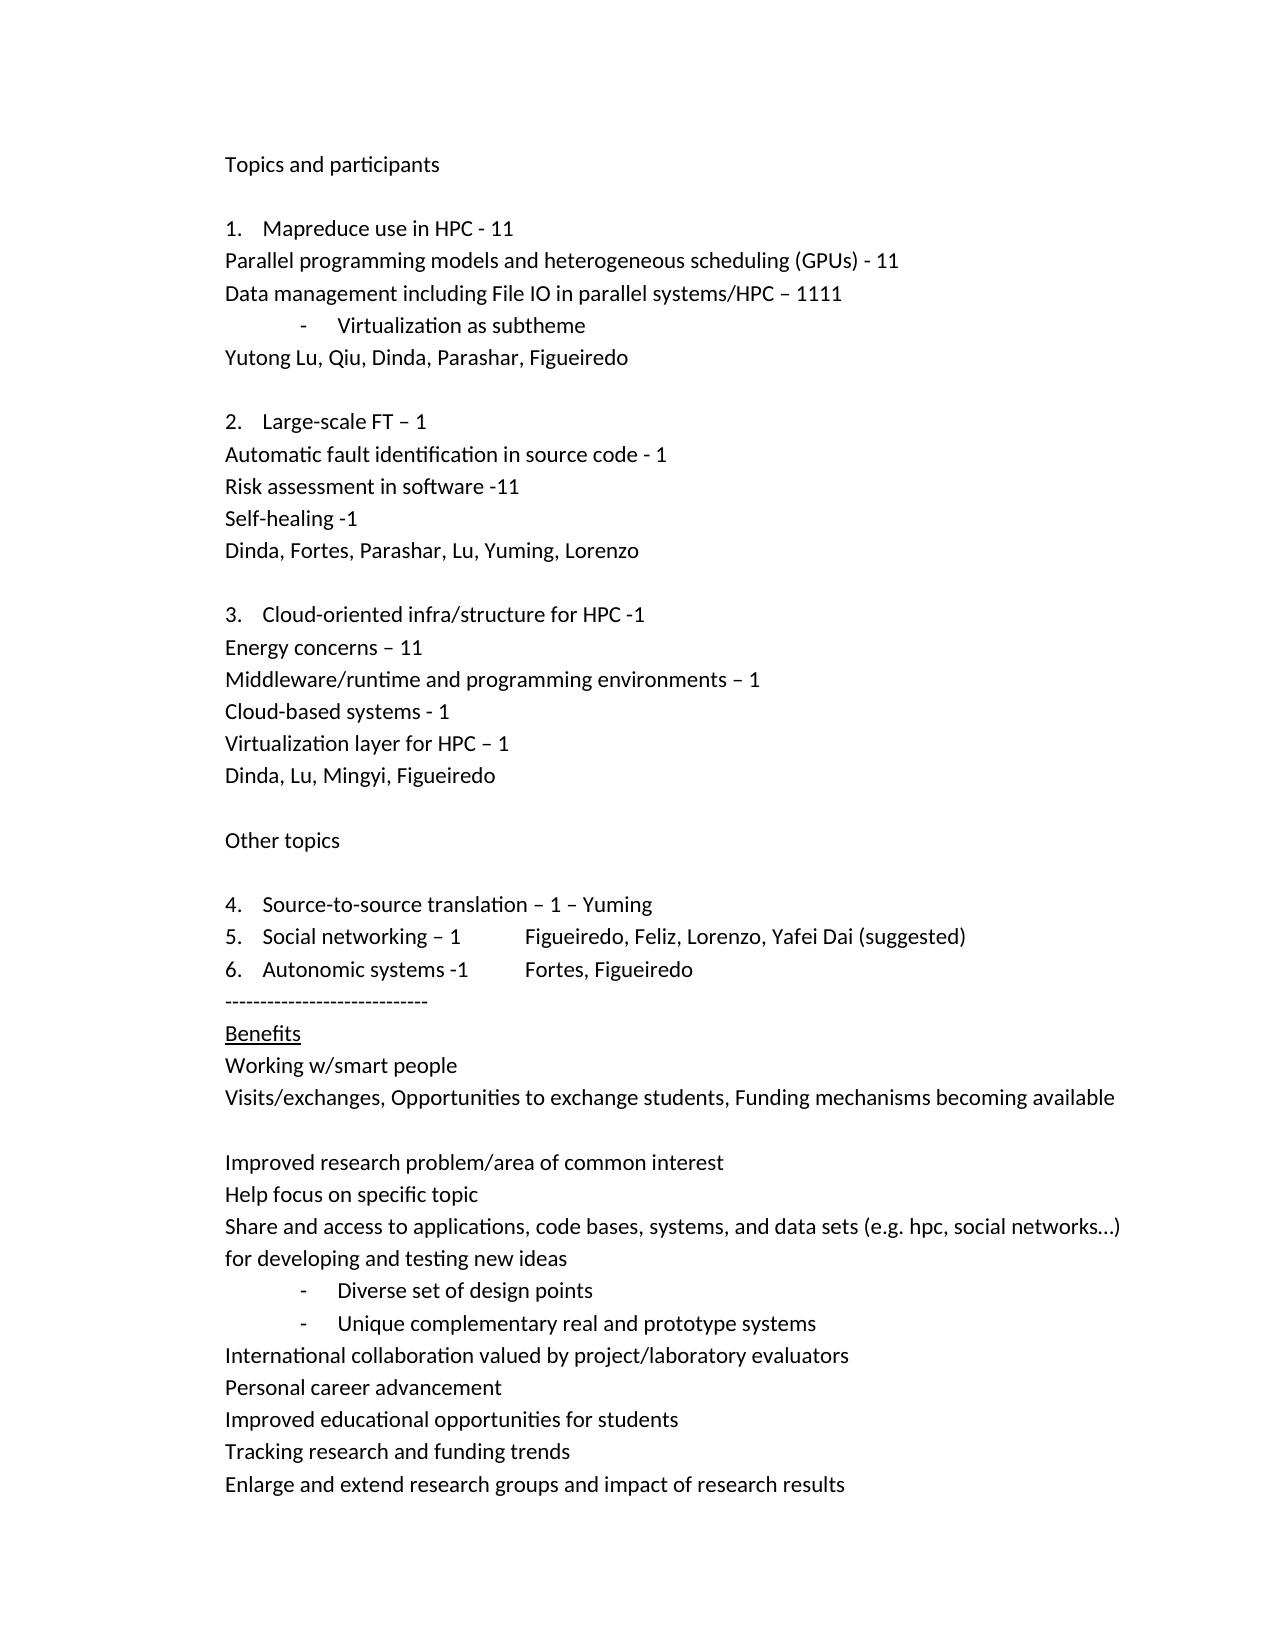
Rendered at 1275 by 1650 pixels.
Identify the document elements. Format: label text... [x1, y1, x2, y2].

text Data management including File IO in parallel systems/HPC – 1111 [225, 279, 1125, 307]
text Topics and participants [225, 150, 1125, 178]
text Help focus on specific topic [225, 1180, 1125, 1208]
list Cloud-oriented infra/structure for HPC -1 [225, 601, 1125, 629]
text Middleware/runtime and programming environments – 1 [225, 665, 1125, 693]
list Diverse set of design points [300, 1277, 1125, 1304]
text Benefits [225, 1019, 1125, 1047]
list Large-scale FT – 1 [225, 407, 1125, 436]
text Automatic fault identification in source code - 1 [225, 440, 1125, 468]
text Virtualization layer for HPC – 1 [225, 729, 1125, 757]
list Virtualization as subtheme [300, 311, 1125, 339]
list Social networking – 1 Figueiredo, Feliz, Lorenzo, Yafei Dai (suggested) [225, 922, 1125, 951]
text International collaboration valued by project/laboratory evaluators [225, 1341, 1125, 1369]
text Risk assessment in software -11 [225, 472, 1125, 500]
text Personal career advancement [225, 1373, 1125, 1401]
text Visits/exchanges, Opportunities to exchange students, Funding mechanisms becoming available [225, 1083, 1125, 1111]
text Other topics [225, 826, 1125, 854]
text Dinda, Lu, Mingyi, Figueiredo [225, 762, 1125, 789]
text ----------------------------- [225, 987, 1125, 1015]
text Parallel programming models and heterogeneous scheduling (GPUs) - 11 [225, 247, 1125, 274]
text Enlarge and extend research groups and impact of research results [225, 1470, 1125, 1498]
text Self-healing -1 [225, 504, 1125, 532]
text Improved educational opportunities for students [225, 1405, 1125, 1433]
text Working w/smart people [225, 1051, 1125, 1079]
list Unique complementary real and prototype systems [300, 1309, 1125, 1337]
text Energy concerns – 11 [225, 633, 1125, 661]
text Cloud-based systems - 1 [225, 697, 1125, 725]
text Share and access to applications, code bases, systems, and data sets (e.g. hpc, social networks…) for developing and testing new ideas [225, 1212, 1125, 1272]
list Mapreduce use in HPC - 11 [225, 214, 1125, 242]
list Source-to-source translation – 1 – Yuming [225, 890, 1125, 918]
text Dinda, Fortes, Parashar, Lu, Yuming, Lorenzo [225, 536, 1125, 564]
text Yutong Lu, Qiu, Dinda, Parashar, Figueiredo [225, 343, 1125, 371]
text Tracking research and funding trends [225, 1437, 1125, 1466]
list Autonomic systems -1 Fortes, Figueiredo [225, 955, 1125, 983]
text Improved research problem/area of common interest [225, 1148, 1125, 1176]
